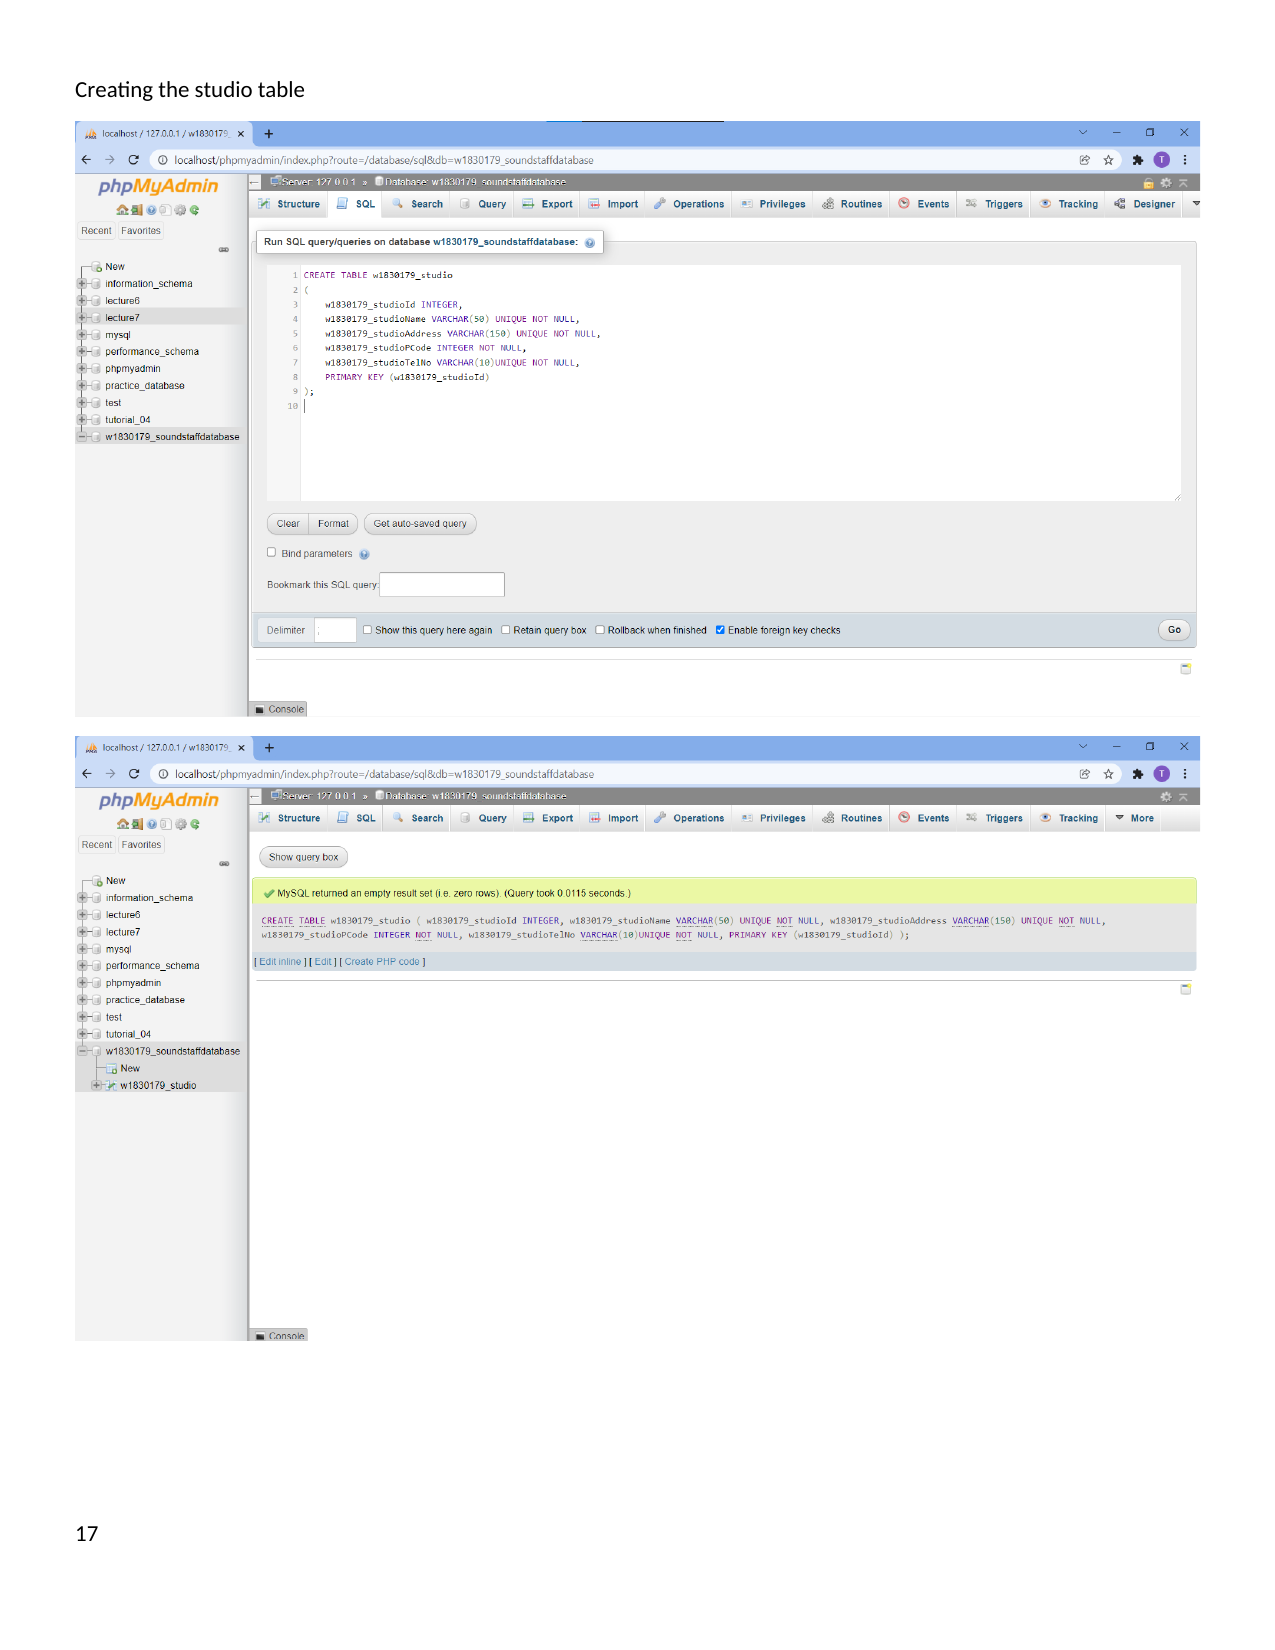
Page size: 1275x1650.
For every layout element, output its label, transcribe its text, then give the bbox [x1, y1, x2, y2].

picture [75, 736, 1200, 1341]
text Creating the studio table [75, 75, 1200, 103]
picture [75, 121, 1200, 717]
